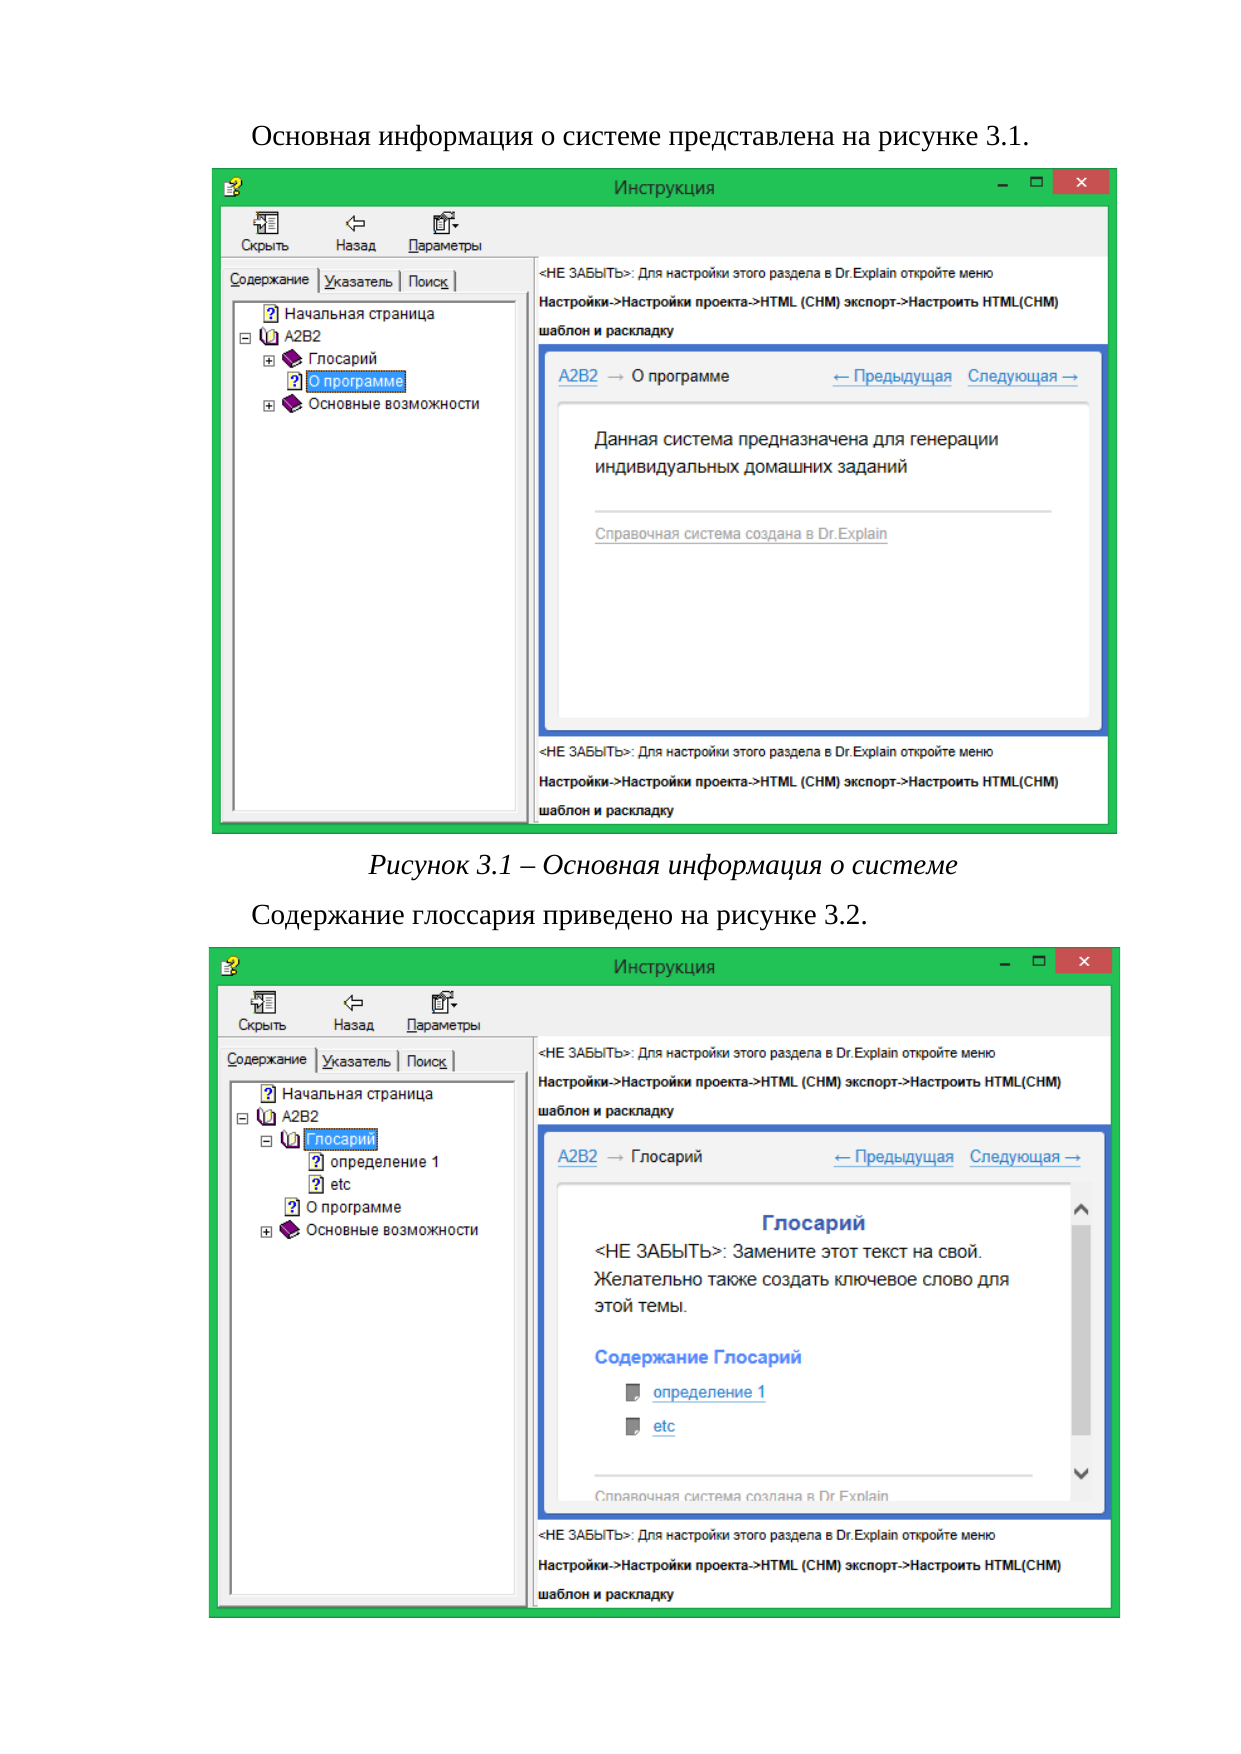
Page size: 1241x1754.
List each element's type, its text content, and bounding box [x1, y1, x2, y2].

picture [211, 168, 1118, 834]
text Основная информация о системе представлена на рисунке 3.1. [177, 118, 1152, 152]
text Содержание глоссария приведено на рисунке 3.2. [177, 897, 1152, 931]
picture [208, 947, 1121, 1618]
text Рисунок 3.1 – Основная информация о системе [177, 847, 1152, 881]
